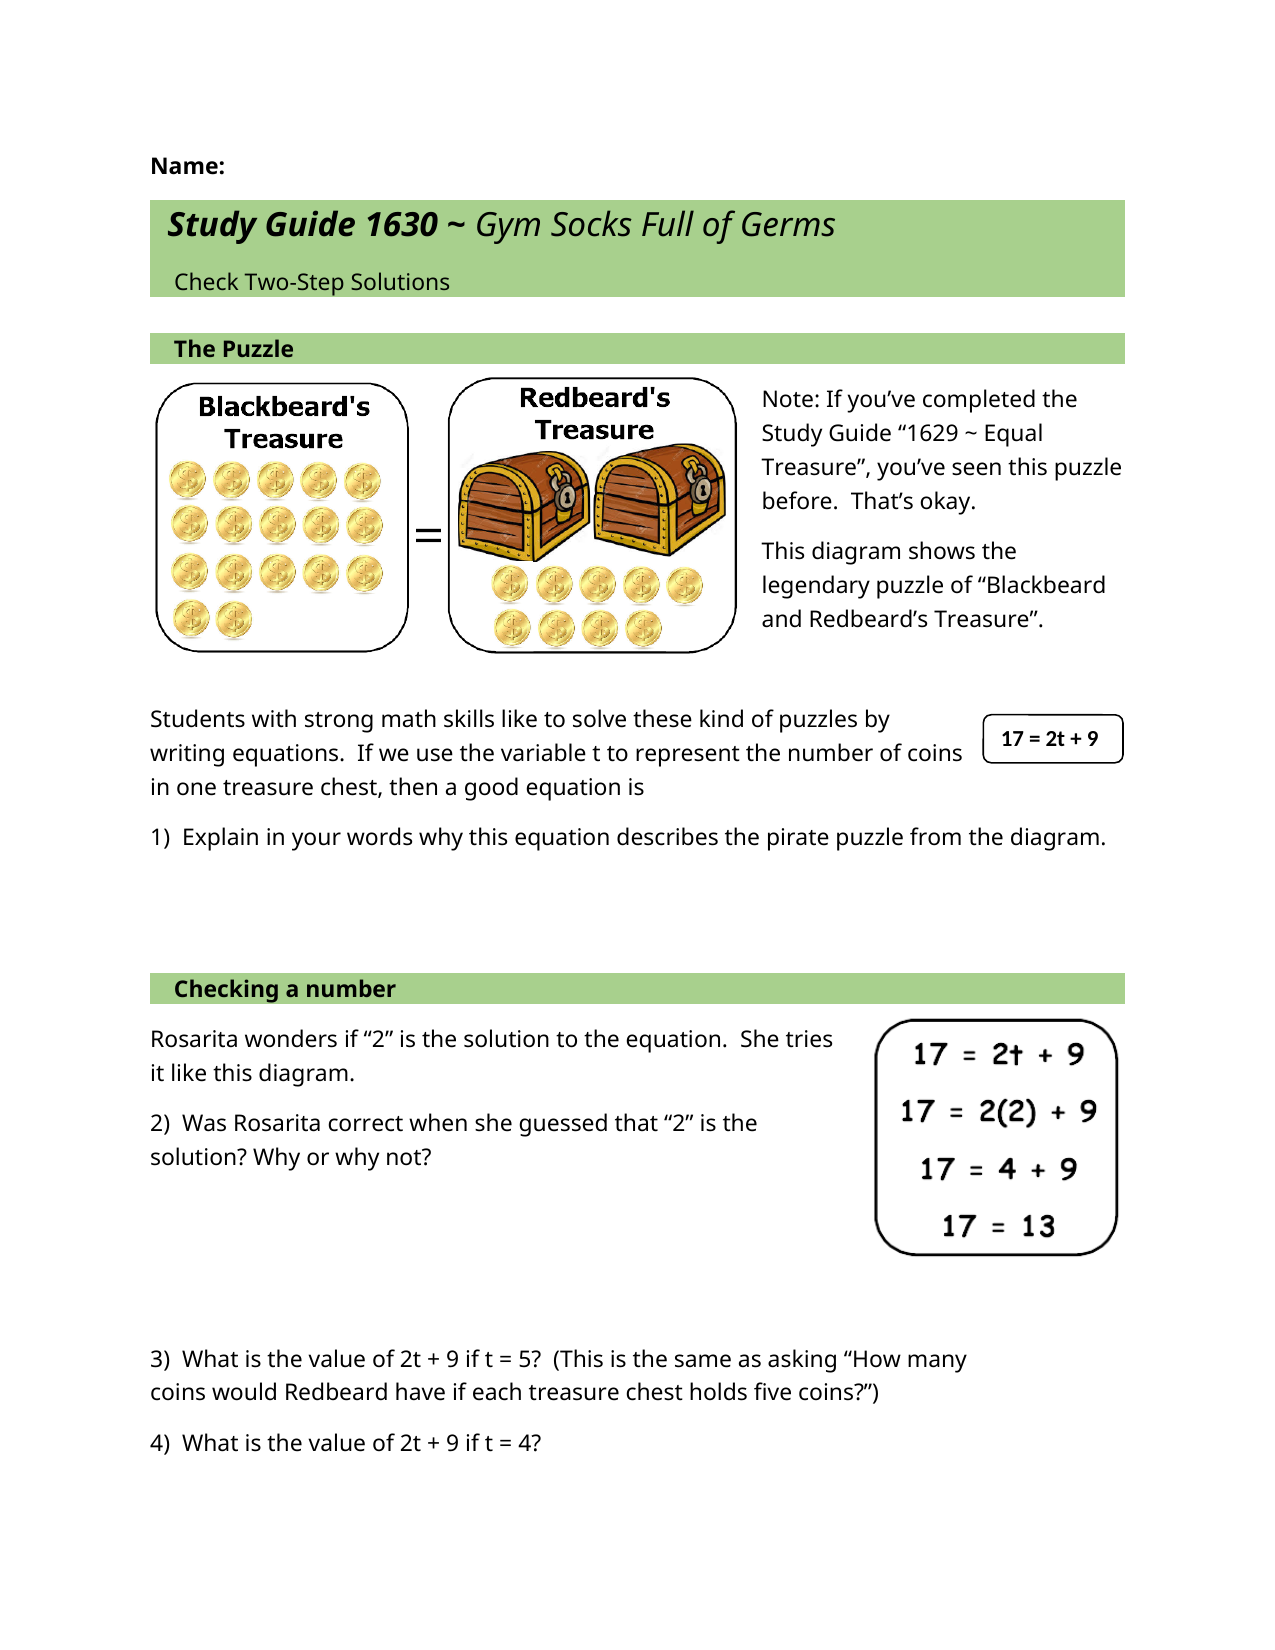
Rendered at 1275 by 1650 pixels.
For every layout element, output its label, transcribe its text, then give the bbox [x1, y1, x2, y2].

text Study Guide 1630 ~ Gym Socks Full of Germs [150, 200, 1125, 246]
text The Puzzle [150, 333, 1125, 364]
text 3) What is the value of 2t + 9 if t = 5? (This is the same as asking “How many coins would Redbeard have if each treasure chest holds five coins?”) [150, 1343, 977, 1408]
text 4) What is the value of 2t + 9 if t = 4? [150, 1427, 977, 1458]
text 1) Explain in your words why this equation describes the pirate puzzle from the diagram. [150, 821, 1125, 853]
text This diagram shows the legendary puzzle of “Blackbeard and Redbeard’s Treasure”. [743, 535, 1125, 634]
text Note: If you’ve completed the Study Guide “1629 ~ Equal Treasure”, you’ve seen this puzzle before. That’s okay. [743, 383, 1125, 516]
picture [150, 374, 743, 655]
text Checking a number [150, 973, 1125, 1004]
picture [869, 1017, 1125, 1260]
text Name: [150, 150, 1125, 181]
text Check Two-Step Solutions [150, 266, 1125, 297]
text Rosarita wonders if “2” is the solution to the equation. She tries it like this diagram. [150, 1023, 869, 1088]
text Students with strong math skills like to solve these kind of puzzles by writing equations. If we use the variable t to represent the number of coins in one treasure chest, then a good equation is [150, 703, 1125, 802]
text 2) Was Rosarita correct when she guessed that “2” is the solution? Why or why not? [150, 1107, 869, 1172]
